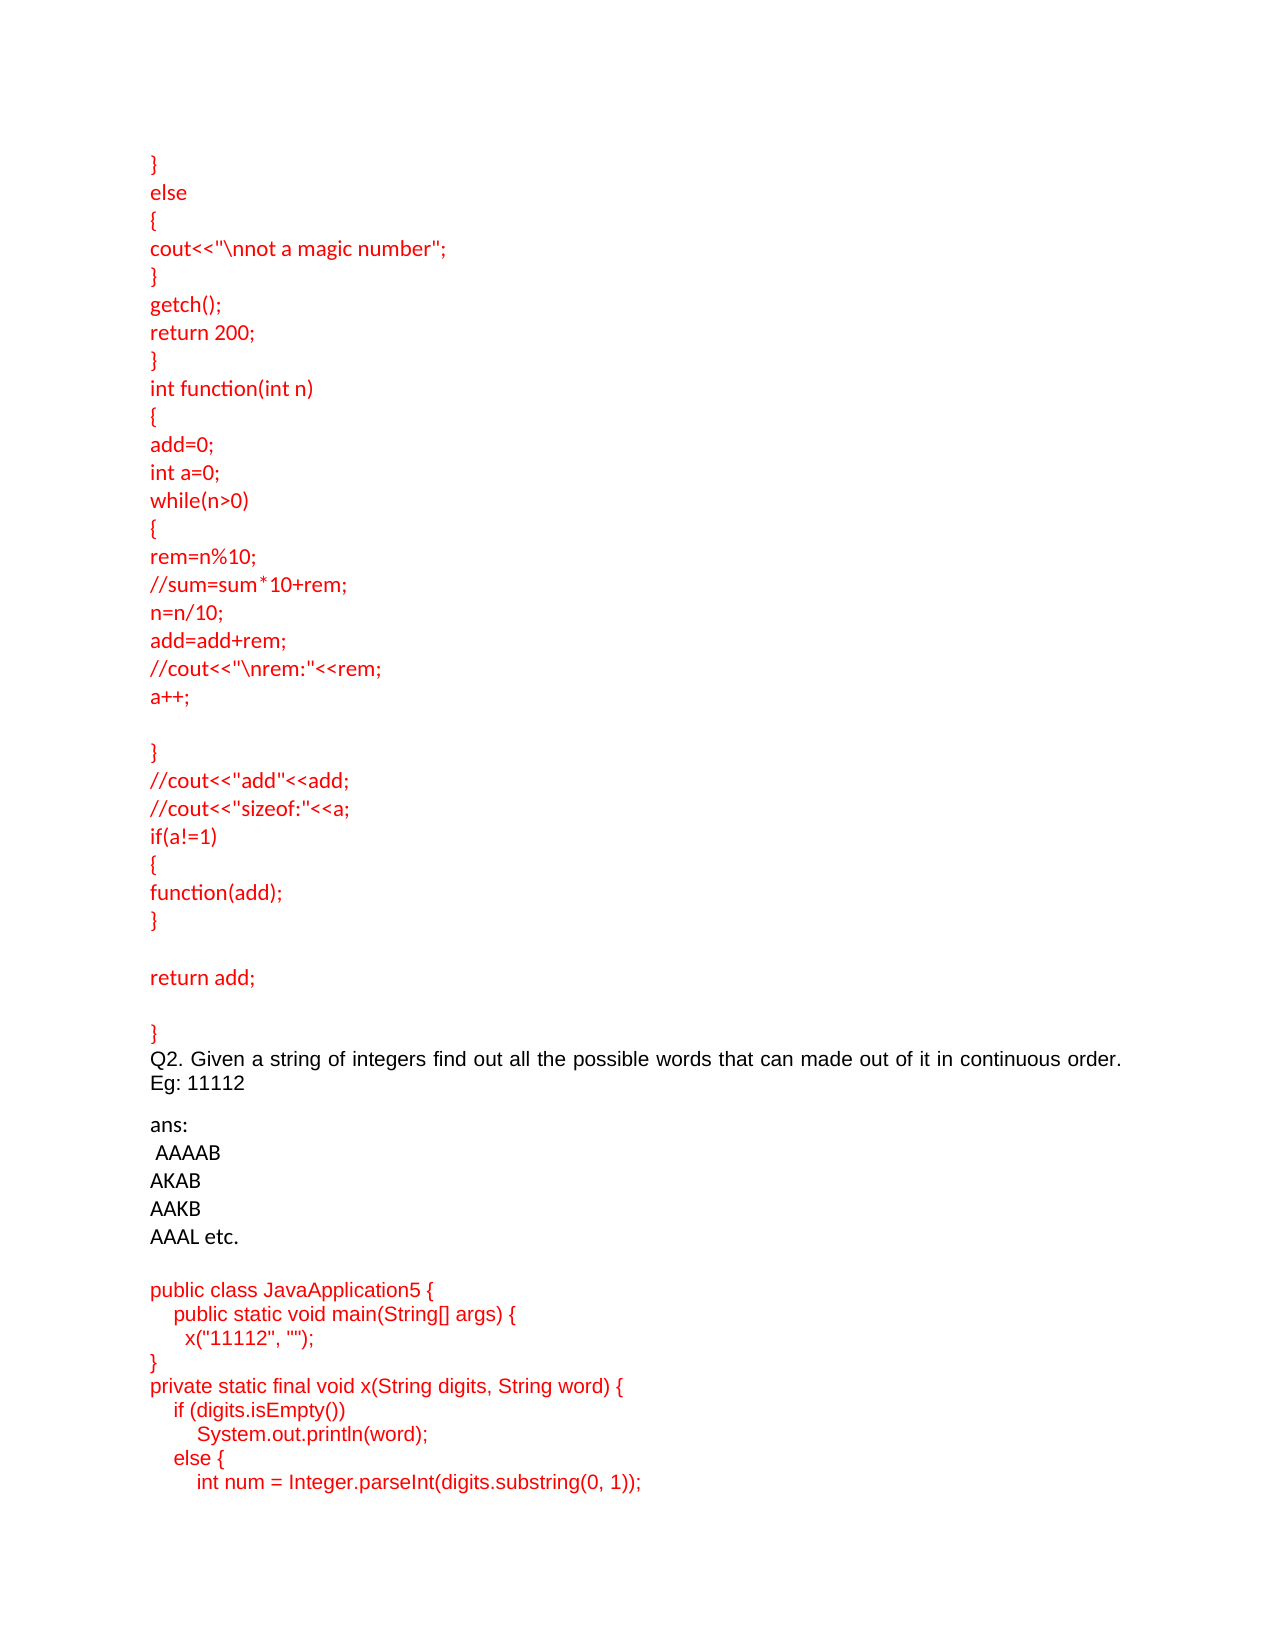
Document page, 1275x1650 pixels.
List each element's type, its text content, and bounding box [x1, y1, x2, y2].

text } [150, 262, 1125, 290]
text //sum=sum*10+rem; [150, 570, 1125, 598]
text } [150, 907, 1125, 934]
text add=0; [150, 430, 1125, 458]
text int function(int n) [150, 374, 1125, 402]
text rem=n%10; [150, 542, 1125, 570]
text cout<<"\nnot a magic number"; [150, 234, 1125, 262]
text //cout<<"sizeof:"<<a; [150, 794, 1125, 822]
text { [150, 206, 1125, 234]
text //cout<<"add"<<add; [150, 766, 1125, 794]
text while(n>0) [150, 486, 1125, 514]
text if(a!=1) [150, 822, 1125, 851]
text { [150, 402, 1125, 430]
text getch(); [150, 290, 1125, 318]
text } [150, 346, 1125, 374]
text //cout<<"\nrem:"<<rem; [150, 654, 1125, 682]
text function(add); [150, 878, 1125, 907]
text { [150, 514, 1125, 542]
text add=add+rem; [150, 626, 1125, 654]
text } [150, 150, 1125, 178]
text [157, 1278, 1125, 1494]
text n=n/10; [150, 598, 1125, 626]
text AAAAB AKAB AAKB AAAL etc. [150, 1138, 1125, 1250]
text ans: [150, 1110, 1125, 1138]
text a++; [150, 682, 1125, 710]
text } [150, 738, 1125, 766]
text } Q2. Given a string of integers find out all the possible words that can made out of it in continuous order. Eg: 11112 [150, 1019, 1125, 1094]
text { [150, 851, 1125, 878]
text return add; [150, 963, 1125, 991]
text return 200; [150, 318, 1125, 346]
text else [150, 178, 1125, 206]
text int a=0; [150, 458, 1125, 486]
